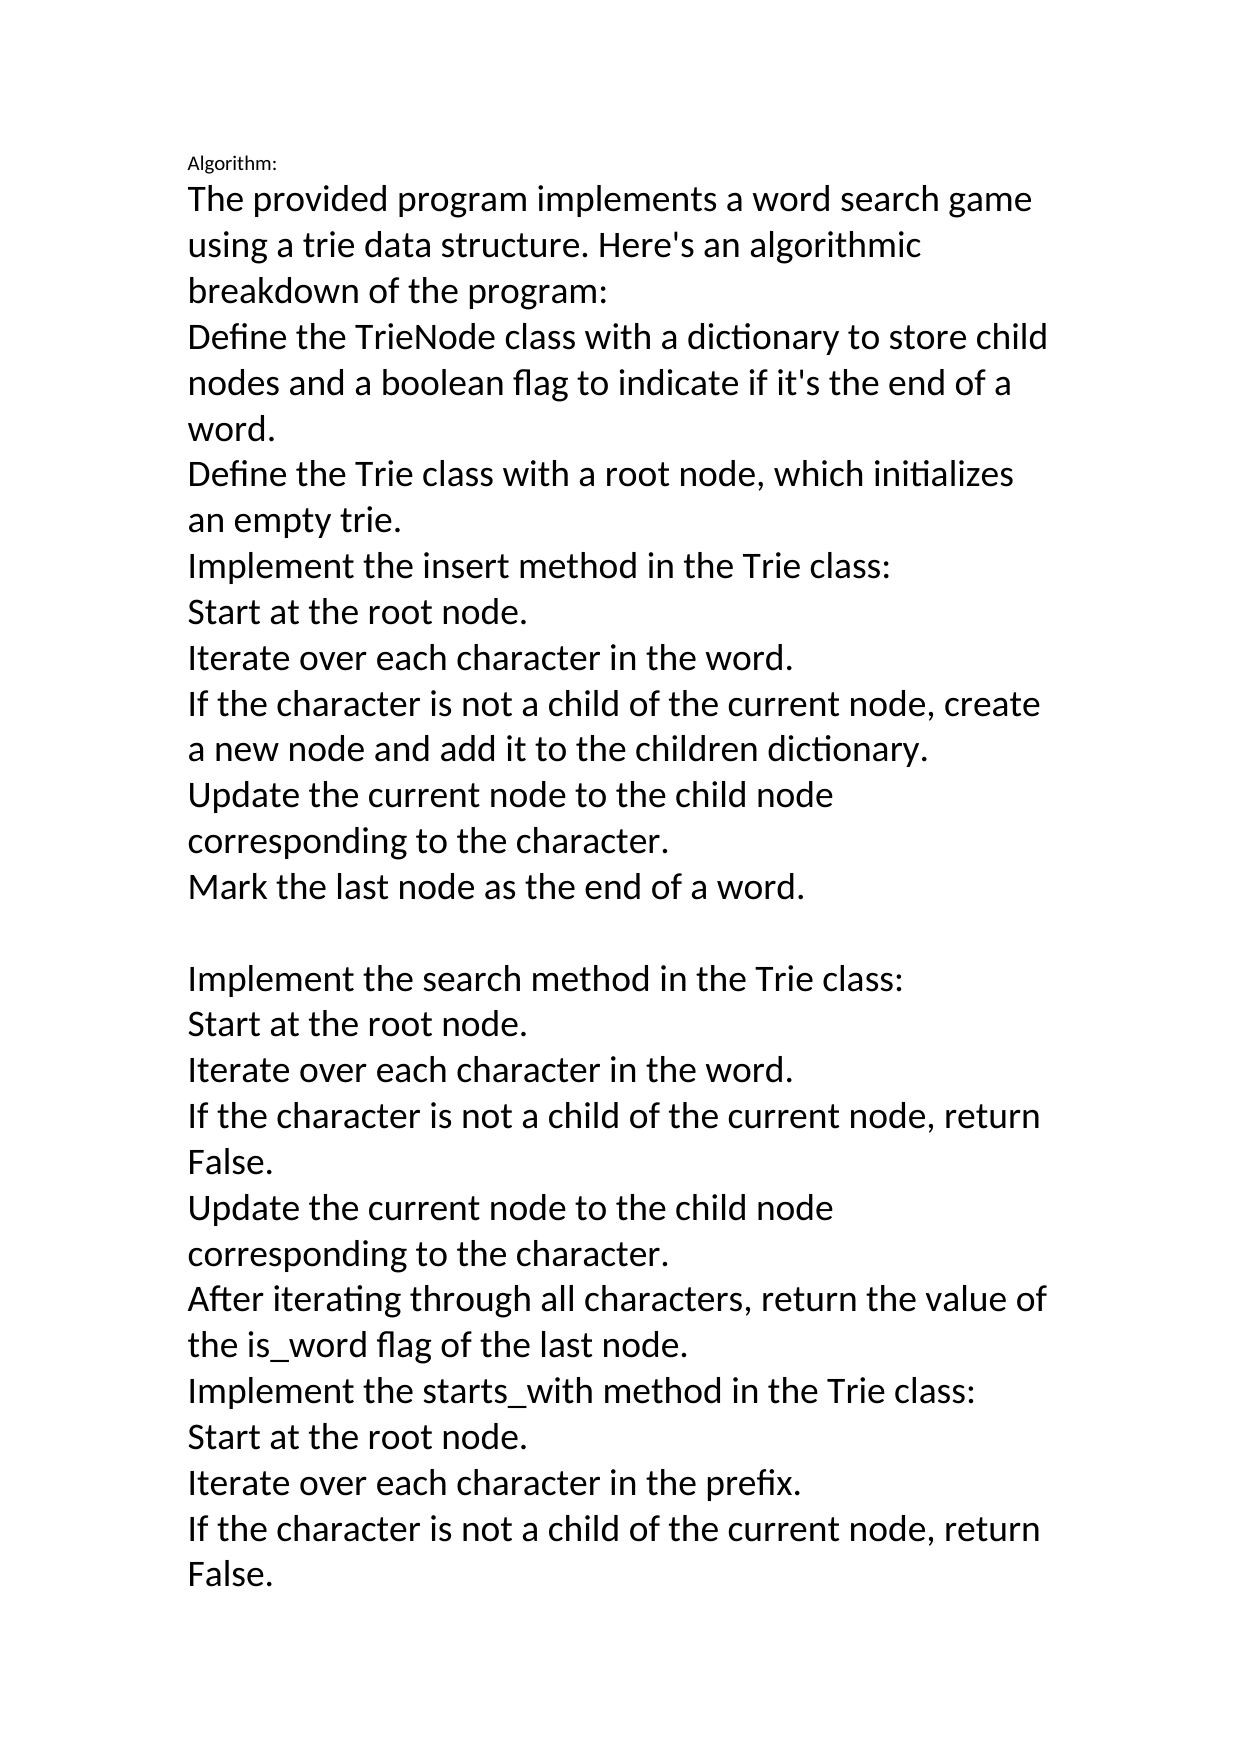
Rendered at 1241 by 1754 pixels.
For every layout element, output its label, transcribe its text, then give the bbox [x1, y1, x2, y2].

text If the character is not a child of the current node, return False. [187, 1092, 1053, 1184]
text Iterate over each character in the prefix. [187, 1459, 1053, 1504]
text Update the current node to the child node corresponding to the character. [187, 1184, 1053, 1275]
text If the character is not a child of the current node, return False. [187, 1504, 1053, 1596]
text Start at the root node. [187, 588, 1053, 634]
text Algorithm: [187, 150, 1053, 175]
text Update the current node to the child node corresponding to the character. [187, 771, 1053, 863]
text Define the TrieNode class with a dictionary to store child nodes and a boolean flag to indicate if it's the end of a word. [187, 313, 1053, 450]
text If the character is not a child of the current node, create a new node and add it to the children dictionary. [187, 679, 1053, 771]
text Implement the search method in the Trie class: [187, 954, 1053, 1000]
text Iterate over each character in the word. [187, 1046, 1053, 1092]
text The provided program implements a word search game using a trie data structure. Here's an algorithmic breakdown of the program: [187, 175, 1053, 313]
text Define the Trie class with a root node, which initializes an empty trie. [187, 450, 1053, 542]
text Start at the root node. [187, 1413, 1053, 1459]
text Start at the root node. [187, 1000, 1053, 1046]
text Iterate over each character in the word. [187, 634, 1053, 679]
text Implement the starts_with method in the Trie class: [187, 1367, 1053, 1413]
text Mark the last node as the end of a word. [187, 863, 1053, 909]
text Implement the insert method in the Trie class: [187, 542, 1053, 588]
text After iterating through all characters, return the value of the is_word flag of the last node. [187, 1275, 1053, 1367]
